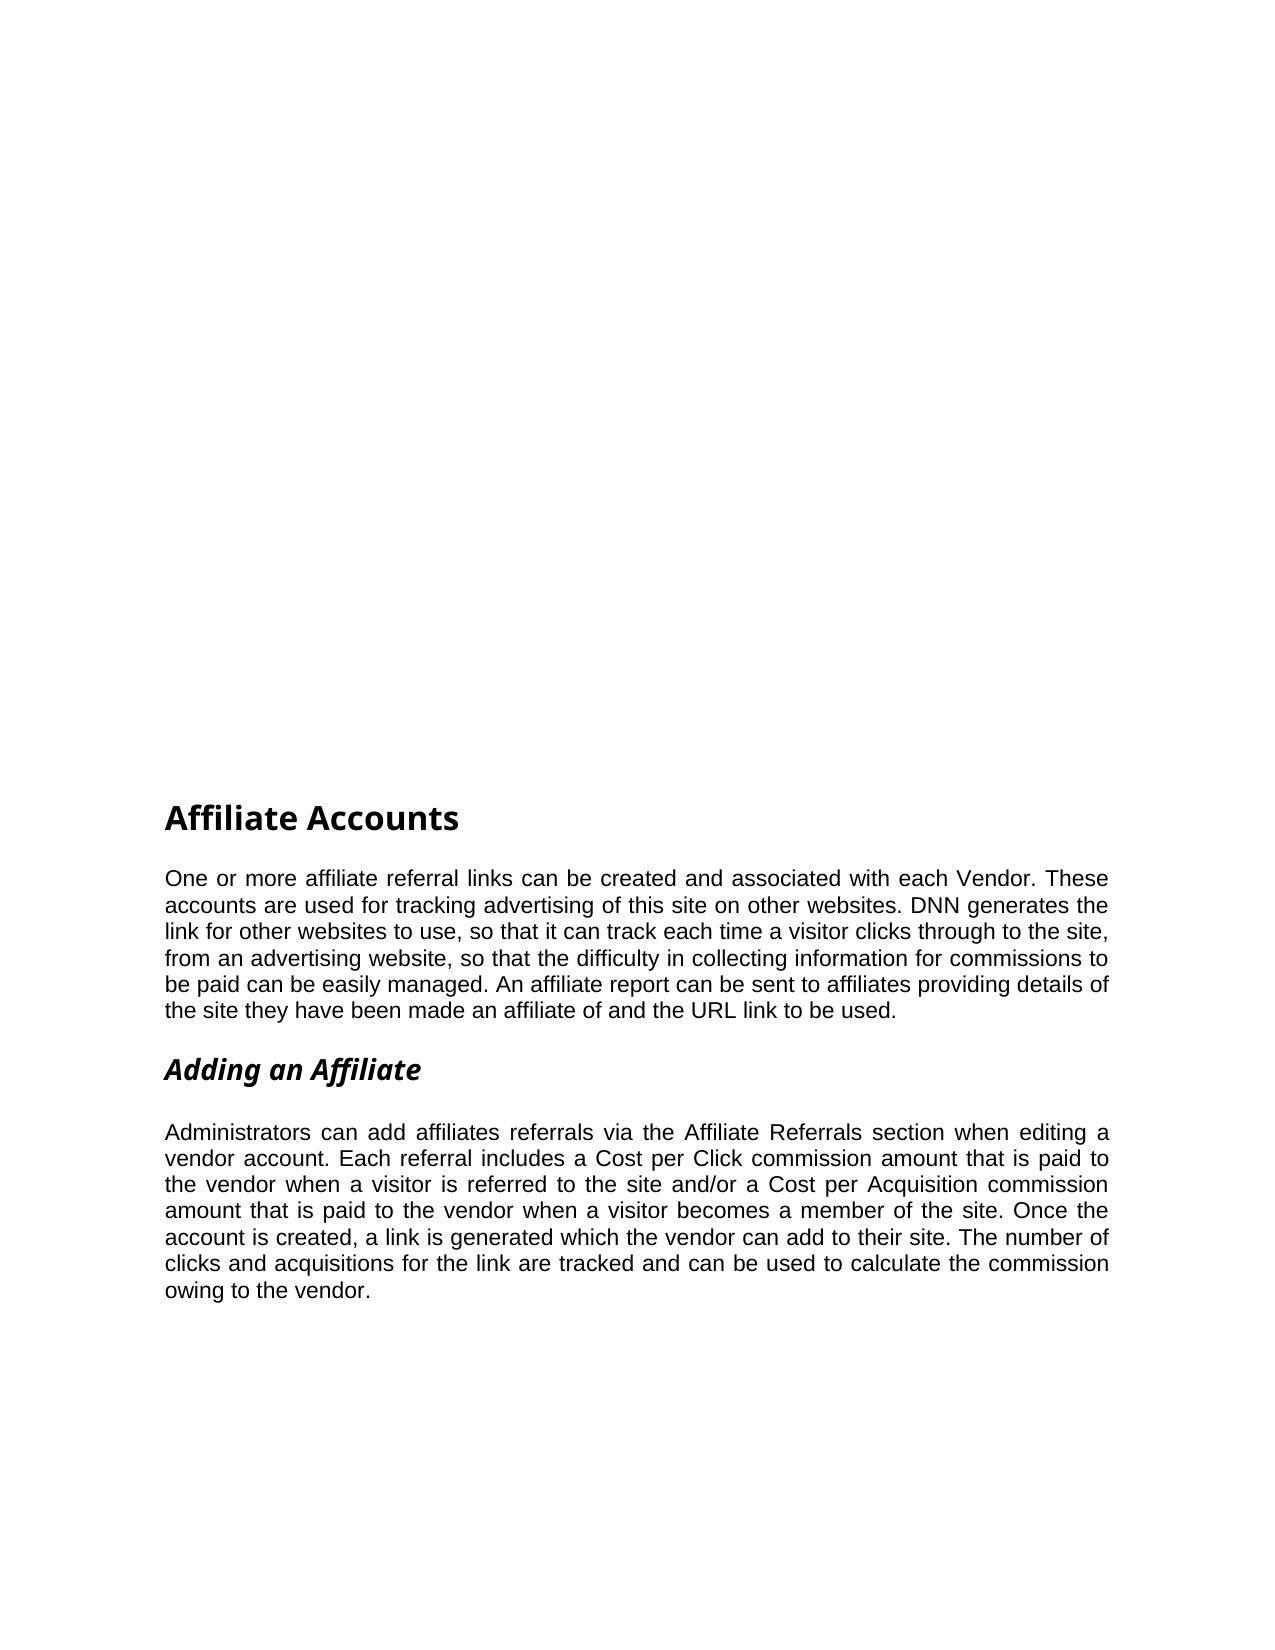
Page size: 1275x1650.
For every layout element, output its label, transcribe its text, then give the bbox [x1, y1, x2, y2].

text One or more affiliate referral links can be created and associated with each Vendor. These accounts are used for tracking advertising of this site on other websites. DNN generates the link for other websites to use, so that it can track each time a visitor clicks through to the site, from an advertising website, so that the difficulty in collecting information for commissions to be paid can be easily managed. An affiliate report can be sent to affiliates providing details of the site they have been made an affiliate of and the URL link to be used. [164, 865, 1110, 1023]
text Administrators can add affiliates referrals via the Affiliate Referrals section when editing a vendor account. Each referral includes a Cost per Click commission amount that is paid to the vendor when a visitor is referred to the site and/or a Cost per Acquisition commission amount that is paid to the vendor when a visitor becomes a member of the site. Once the account is created, a link is generated which the vendor can add to their site. The number of clicks and acquisitions for the link are tracked and can be used to calculate the commission owing to the vendor. [164, 1118, 1110, 1303]
subtitle Affiliate Accounts [164, 794, 1110, 840]
subtitle Adding an Affiliate [164, 1049, 1110, 1089]
